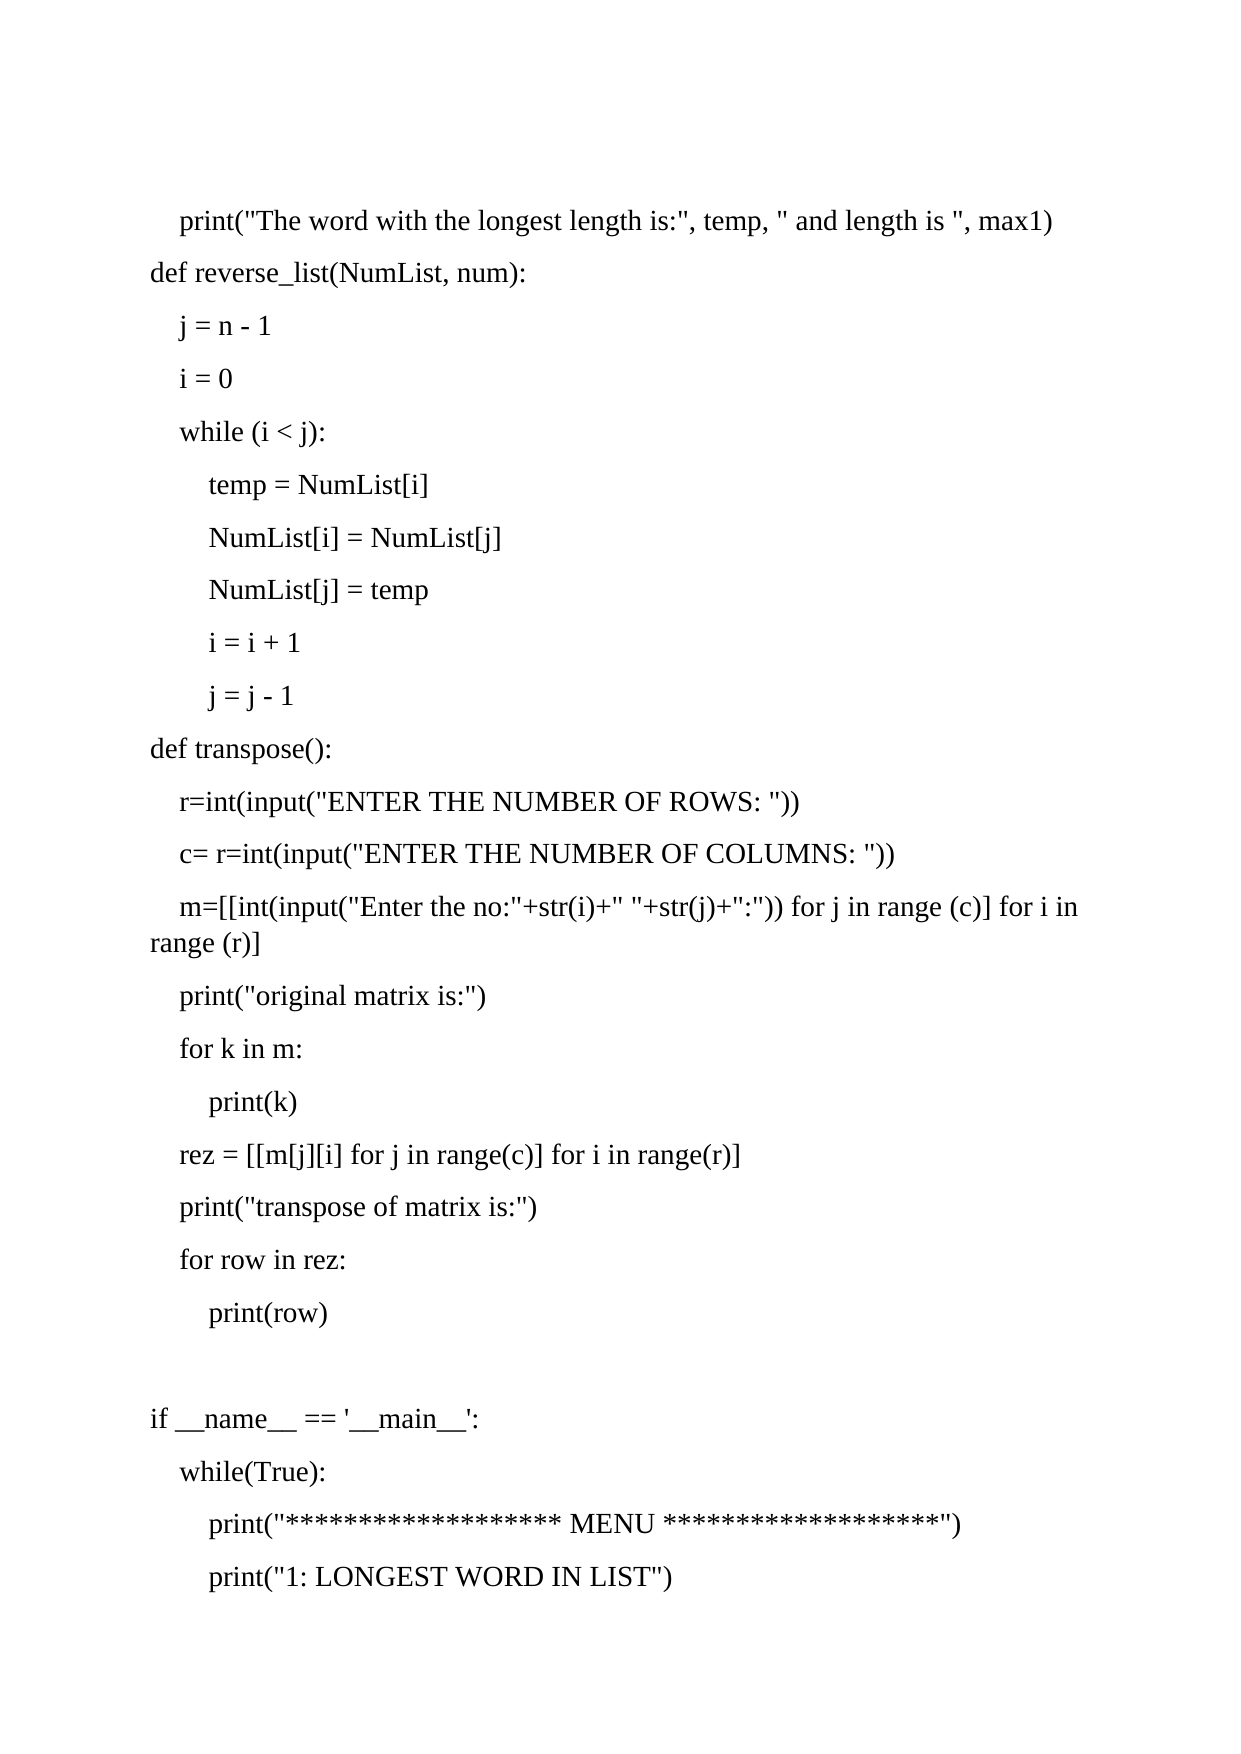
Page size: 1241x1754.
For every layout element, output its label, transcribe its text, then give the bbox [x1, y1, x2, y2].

text print(k) [150, 1084, 1090, 1117]
text temp = NumList[i] [150, 467, 1090, 500]
text if __name__ == '__main__': [150, 1401, 1090, 1434]
text print("transpose of matrix is:") [150, 1189, 1090, 1223]
text c= r=int(input("ENTER THE NUMBER OF COLUMNS: ")) [150, 837, 1090, 870]
text i = 0 [150, 361, 1090, 395]
text print("The word with the longest length is:", temp, " and length is ", max1) [150, 203, 1090, 236]
text for k in m: [150, 1031, 1090, 1065]
text def transpose(): [150, 731, 1090, 764]
text print("1: LONGEST WORD IN LIST") [150, 1559, 1090, 1593]
text while(True): [150, 1454, 1090, 1487]
text while (i < j): [150, 414, 1090, 448]
text def reverse_list(NumList, num): [150, 256, 1090, 289]
text m=[[int(input("Enter the no:"+str(i)+" "+str(j)+":")) for j in range (c)] for i in range (r)] [150, 889, 1090, 959]
text NumList[i] = NumList[j] [150, 520, 1090, 553]
text print("original matrix is:") [150, 978, 1090, 1012]
text print("******************* MENU *******************") [150, 1506, 1090, 1540]
text print(row) [150, 1295, 1090, 1329]
text rez = [[m[j][i] for j in range(c)] for i in range(r)] [150, 1137, 1090, 1170]
text for row in rez: [150, 1242, 1090, 1276]
text j = n - 1 [150, 308, 1090, 342]
text NumList[j] = temp [150, 572, 1090, 606]
text j = j - 1 [150, 678, 1090, 712]
text i = i + 1 [150, 625, 1090, 659]
text r=int(input("ENTER THE NUMBER OF ROWS: ")) [150, 784, 1090, 817]
